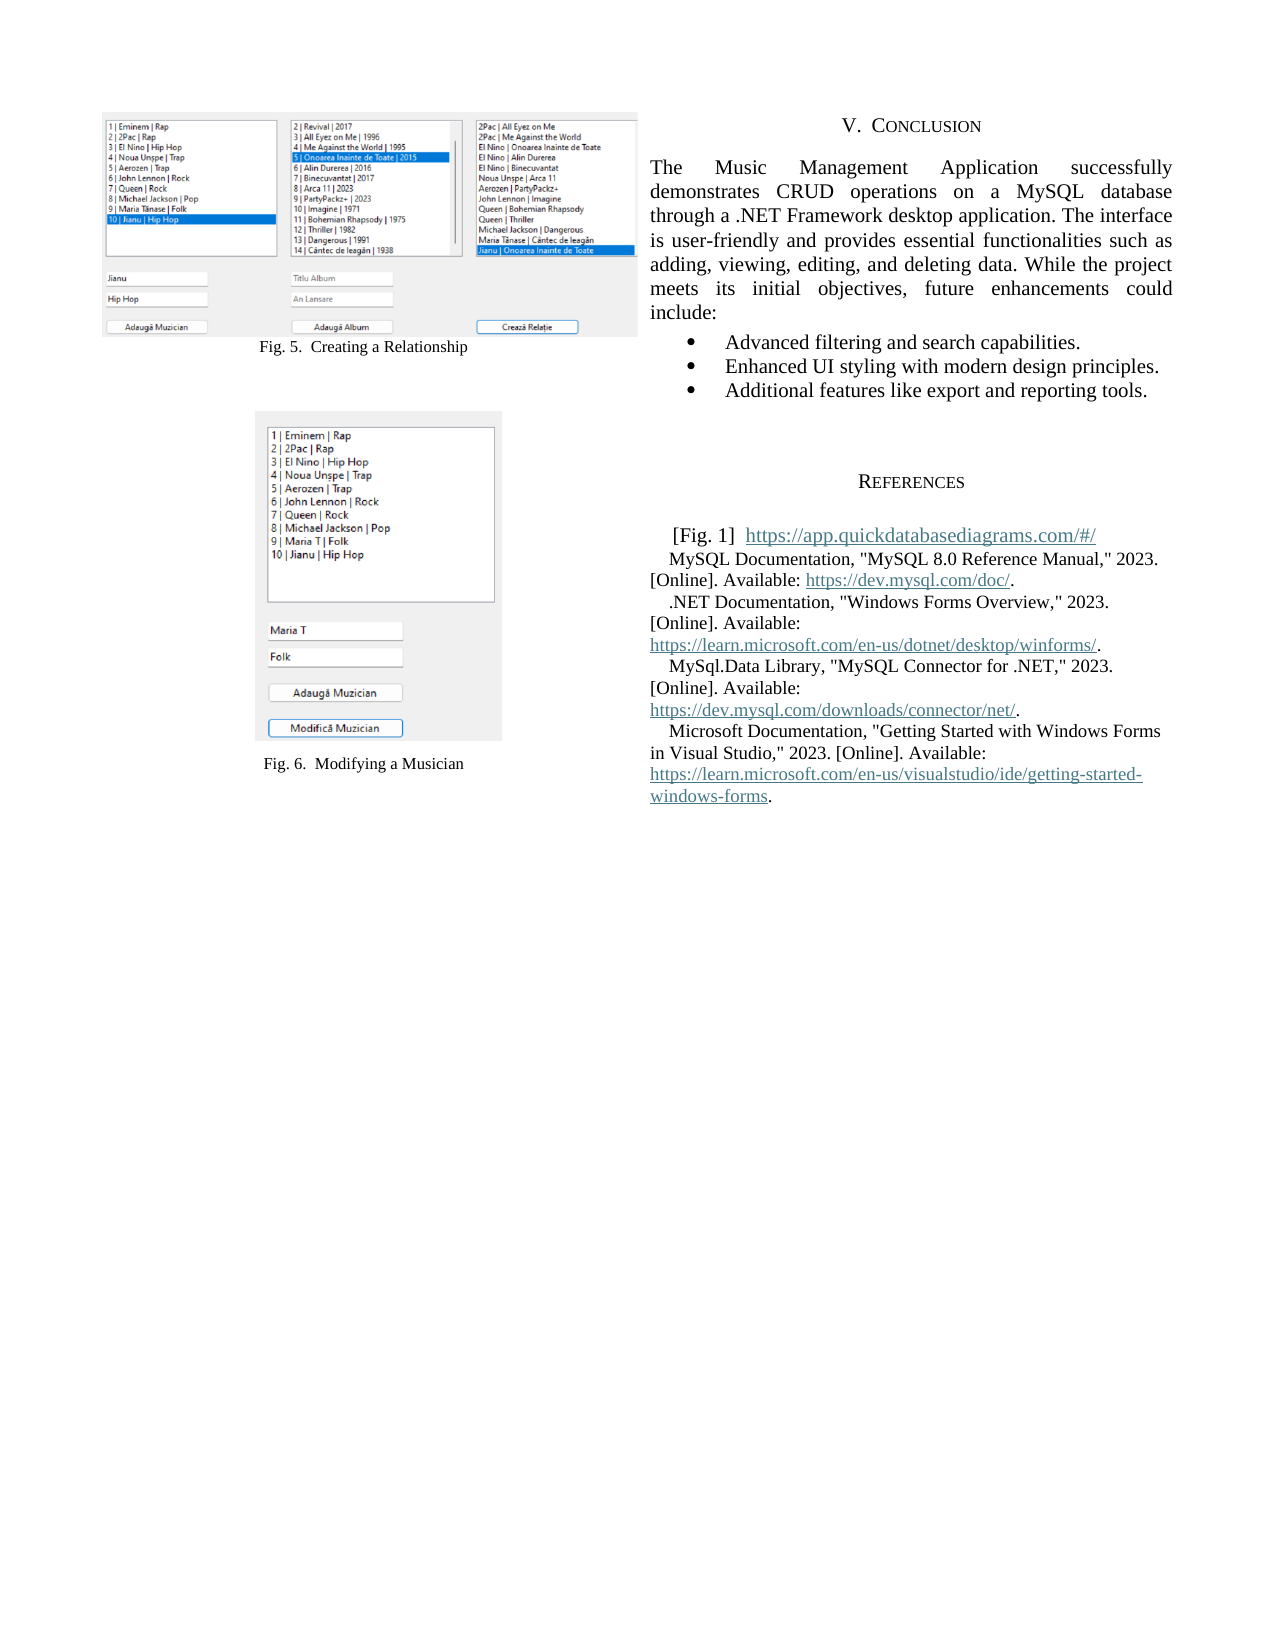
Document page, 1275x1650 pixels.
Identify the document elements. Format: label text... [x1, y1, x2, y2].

list Additional features like export and reporting tools. [687, 378, 1173, 402]
text Microsoft Documentation, "Getting Started with Windows Forms in Visual Studio," 2023. [Online]. Available: https://learn.microsoft.com/en-us/visualstudio/ide/getting-started-windows-forms. [650, 720, 1173, 806]
text [Fig. 1] https://app.quickdatabasediagrams.com/#/ [650, 523, 1173, 547]
text Fig. 6. Modifying a Musician [102, 753, 625, 773]
text MySql.Data Library, "MySQL Connector for .NET," 2023. [Online]. Available: https://dev.mysql.com/downloads/connector/net/. [650, 655, 1173, 720]
subtitle References [650, 469, 1173, 493]
text MySQL Documentation, "MySQL 8.0 Reference Manual," 2023. [Online]. Available: https://dev.mysql.com/doc/. [650, 547, 1173, 591]
subtitle Conclusion [650, 112, 1173, 137]
picture [102, 112, 638, 337]
list Enhanced UI styling with modern design principles. [687, 354, 1173, 378]
picture [254, 411, 503, 741]
subtitle The Music Management Application successfully demonstrates CRUD operations on a MySQL database through a .NET Framework desktop application. The interface is user-friendly and provides essential functionalities such as adding, viewing, editing, and deleting data. While the project meets its initial objectives, future enhancements could include: [650, 155, 1173, 324]
text Fig. 5. Creating a Relationship [102, 337, 625, 356]
list Advanced filtering and search capabilities. [687, 330, 1173, 354]
text .NET Documentation, "Windows Forms Overview," 2023. [Online]. Available: https://learn.microsoft.com/en-us/dotnet/desktop/winforms/. [650, 591, 1173, 655]
